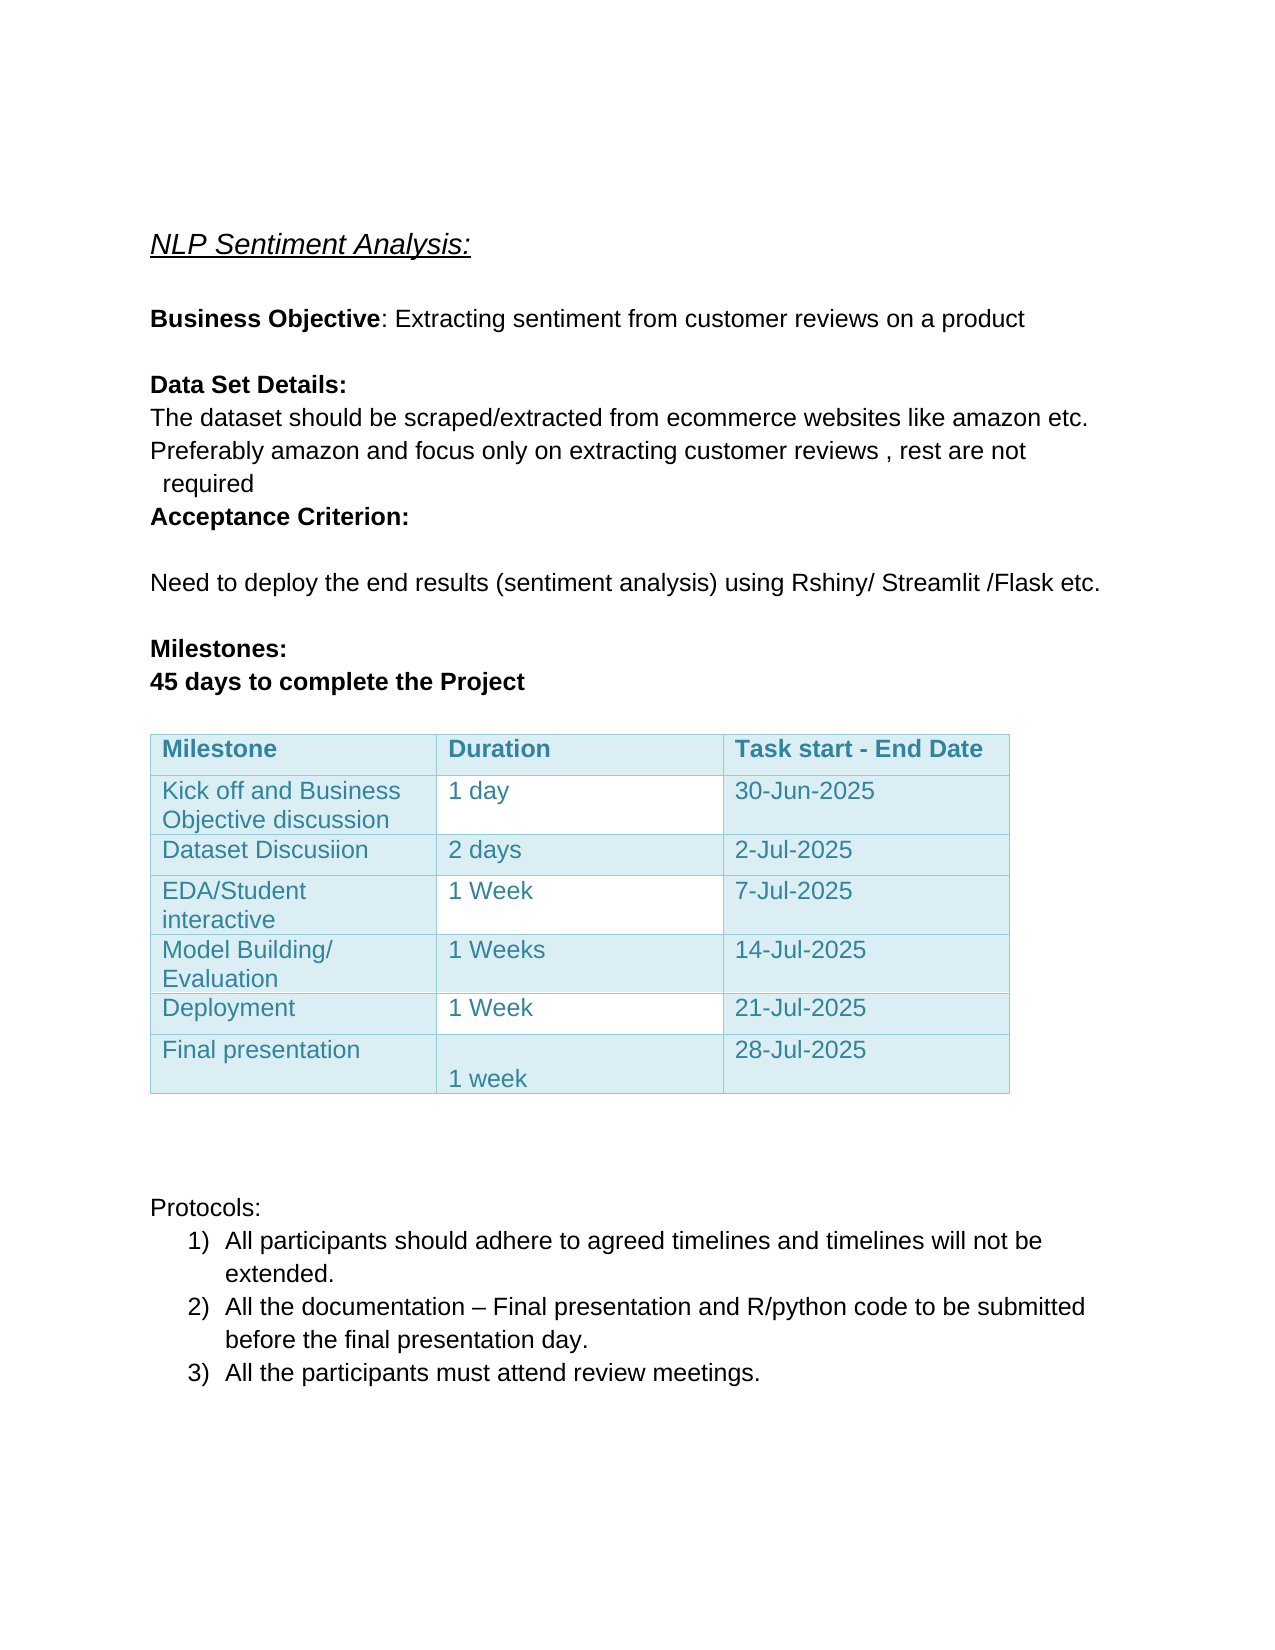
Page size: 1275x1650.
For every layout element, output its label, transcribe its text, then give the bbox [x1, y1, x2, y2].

text Preferably amazon and focus only on extracting customer reviews , rest are not required [150, 436, 1125, 498]
table_cell 1 day [437, 776, 723, 834]
text 45 days to complete the Project [150, 667, 1125, 696]
table_cell Final presentation [151, 1035, 436, 1093]
table_cell Kick off and Business Objective discussion [151, 776, 436, 834]
list All participants should adhere to agreed timelines and timelines will not be extended. [187, 1226, 1125, 1287]
table_cell EDA/Student interactive [151, 876, 436, 934]
table_cell Dataset Discusiion [151, 835, 436, 875]
text Data Set Details: [150, 370, 1125, 399]
table_header Duration [437, 735, 723, 775]
text The dataset should be scraped/extracted from ecommerce websites like amazon etc. [150, 403, 1125, 432]
text Need to deploy the end results (sentiment analysis) using Rshiny/ Streamlit /Flask etc. [150, 568, 1125, 597]
table_cell Deployment [151, 994, 436, 1034]
list All the documentation – Final presentation and R/python code to be submitted before the final presentation day. [187, 1292, 1125, 1353]
table_cell 1 Week [437, 994, 723, 1034]
text Acceptance Criterion: [150, 502, 1125, 531]
table_cell 28-Jul-2025 [724, 1035, 1009, 1093]
table_cell 1 Weeks [437, 935, 723, 992]
table_cell 1 Week [437, 876, 723, 934]
table_cell 2-Jul-2025 [724, 835, 1009, 875]
table_header Milestone [151, 735, 436, 775]
table_cell 2 days [437, 835, 723, 875]
table_cell Model Building/ Evaluation [151, 935, 436, 992]
table_cell 1 week [437, 1035, 723, 1093]
table_header Task start - End Date [724, 735, 1009, 775]
table_cell 21-Jul-2025 [724, 994, 1009, 1034]
list All the participants must attend review meetings. [187, 1358, 1125, 1387]
text NLP Sentiment Analysis: [150, 227, 1125, 261]
text Business Objective: Extracting sentiment from customer reviews on a product [150, 304, 1125, 333]
table_cell 14-Jul-2025 [724, 935, 1009, 992]
text Milestones: [150, 634, 1125, 663]
text Protocols: [150, 1193, 1125, 1221]
table_cell 7-Jul-2025 [724, 876, 1009, 934]
table_cell 30-Jun-2025 [724, 776, 1009, 834]
